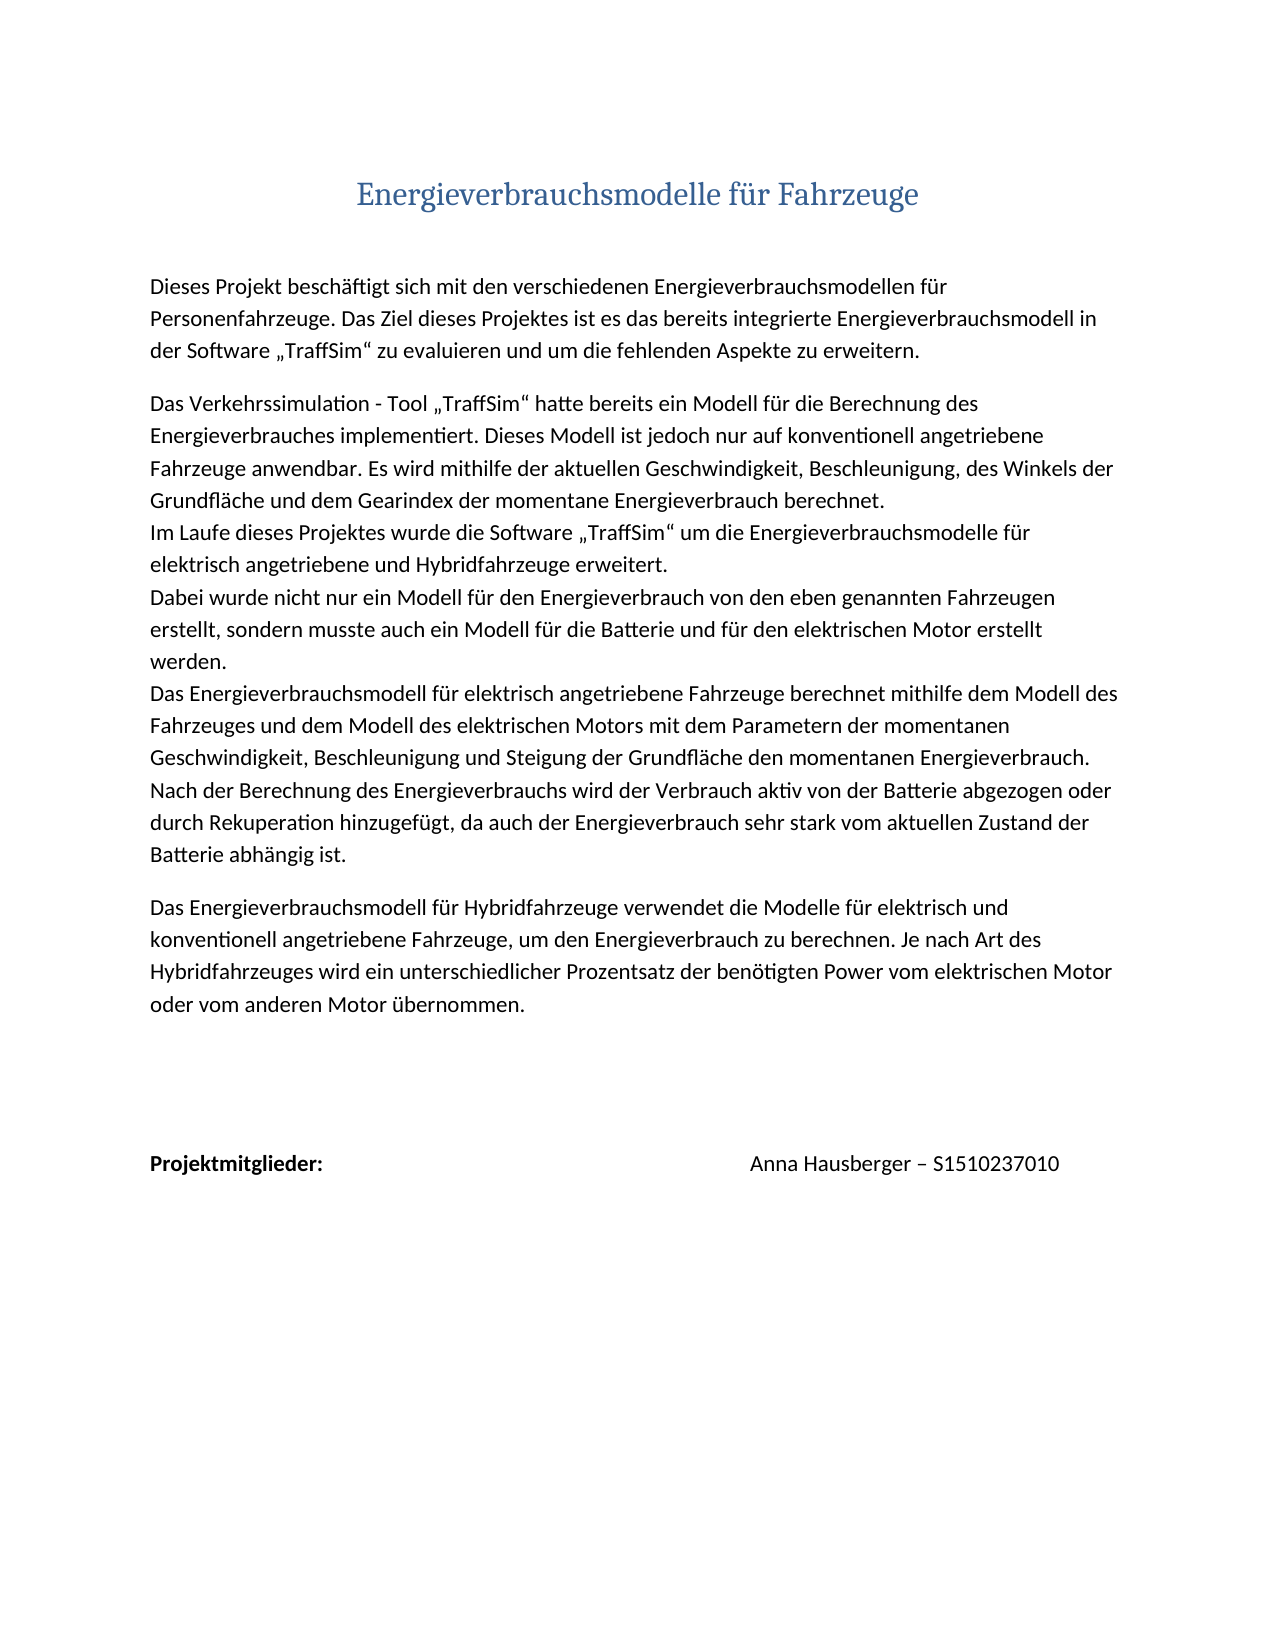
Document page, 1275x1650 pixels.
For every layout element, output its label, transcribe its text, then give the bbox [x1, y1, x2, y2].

text Projektmitglieder: Anna Hausberger – S1510237010 [150, 1149, 1125, 1177]
text Das Verkehrssimulation - Tool „TraffSim“ hatte bereits ein Modell für die Berechnung des Energieverbrauches implementiert. Dieses Modell ist jedoch nur auf konventionell angetriebene Fahrzeuge anwendbar. Es wird mithilfe der aktuellen Geschwindigkeit, Beschleunigung, des Winkels der Grundfläche und dem Gearindex der momentane Energieverbrauch berechnet. Im Laufe dieses Projektes wurde die Software „TraffSim“ um die Energieverbrauchsmodelle für elektrisch angetriebene und Hybridfahrzeuge erweitert. Dabei wurde nicht nur ein Modell für den Energieverbrauch von den eben genannten Fahrzeugen erstellt, sondern musste auch ein Modell für die Batterie und für den elektrischen Motor erstellt werden. Das Energieverbrauchsmodell für elektrisch angetriebene Fahrzeuge berechnet mithilfe dem Modell des Fahrzeuges und dem Modell des elektrischen Motors mit dem Parametern der momentanen Geschwindigkeit, Beschleunigung und Steigung der Grundfläche den momentanen Energieverbrauch. Nach der Berechnung des Energieverbrauchs wird der Verbrauch aktiv von der Batterie abgezogen oder durch Rekuperation hinzugefügt, da auch der Energieverbrauch sehr stark vom aktuellen Zustand der Batterie abhängig ist. [150, 389, 1125, 868]
subtitle Energieverbrauchsmodelle für Fahrzeuge [150, 175, 1125, 213]
text Dieses Projekt beschäftigt sich mit den verschiedenen Energieverbrauchsmodellen für Personenfahrzeuge. Das Ziel dieses Projektes ist es das bereits integrierte Energieverbrauchsmodell in der Software „TraffSim“ zu evaluieren und um die fehlenden Aspekte zu erweitern. [150, 272, 1125, 364]
text Das Energieverbrauchsmodell für Hybridfahrzeuge verwendet die Modelle für elektrisch und konventionell angetriebene Fahrzeuge, um den Energieverbrauch zu berechnen. Je nach Art des Hybridfahrzeuges wird ein unterschiedlicher Prozentsatz der benötigten Power vom elektrischen Motor oder vom anderen Motor übernommen. [150, 893, 1125, 1018]
